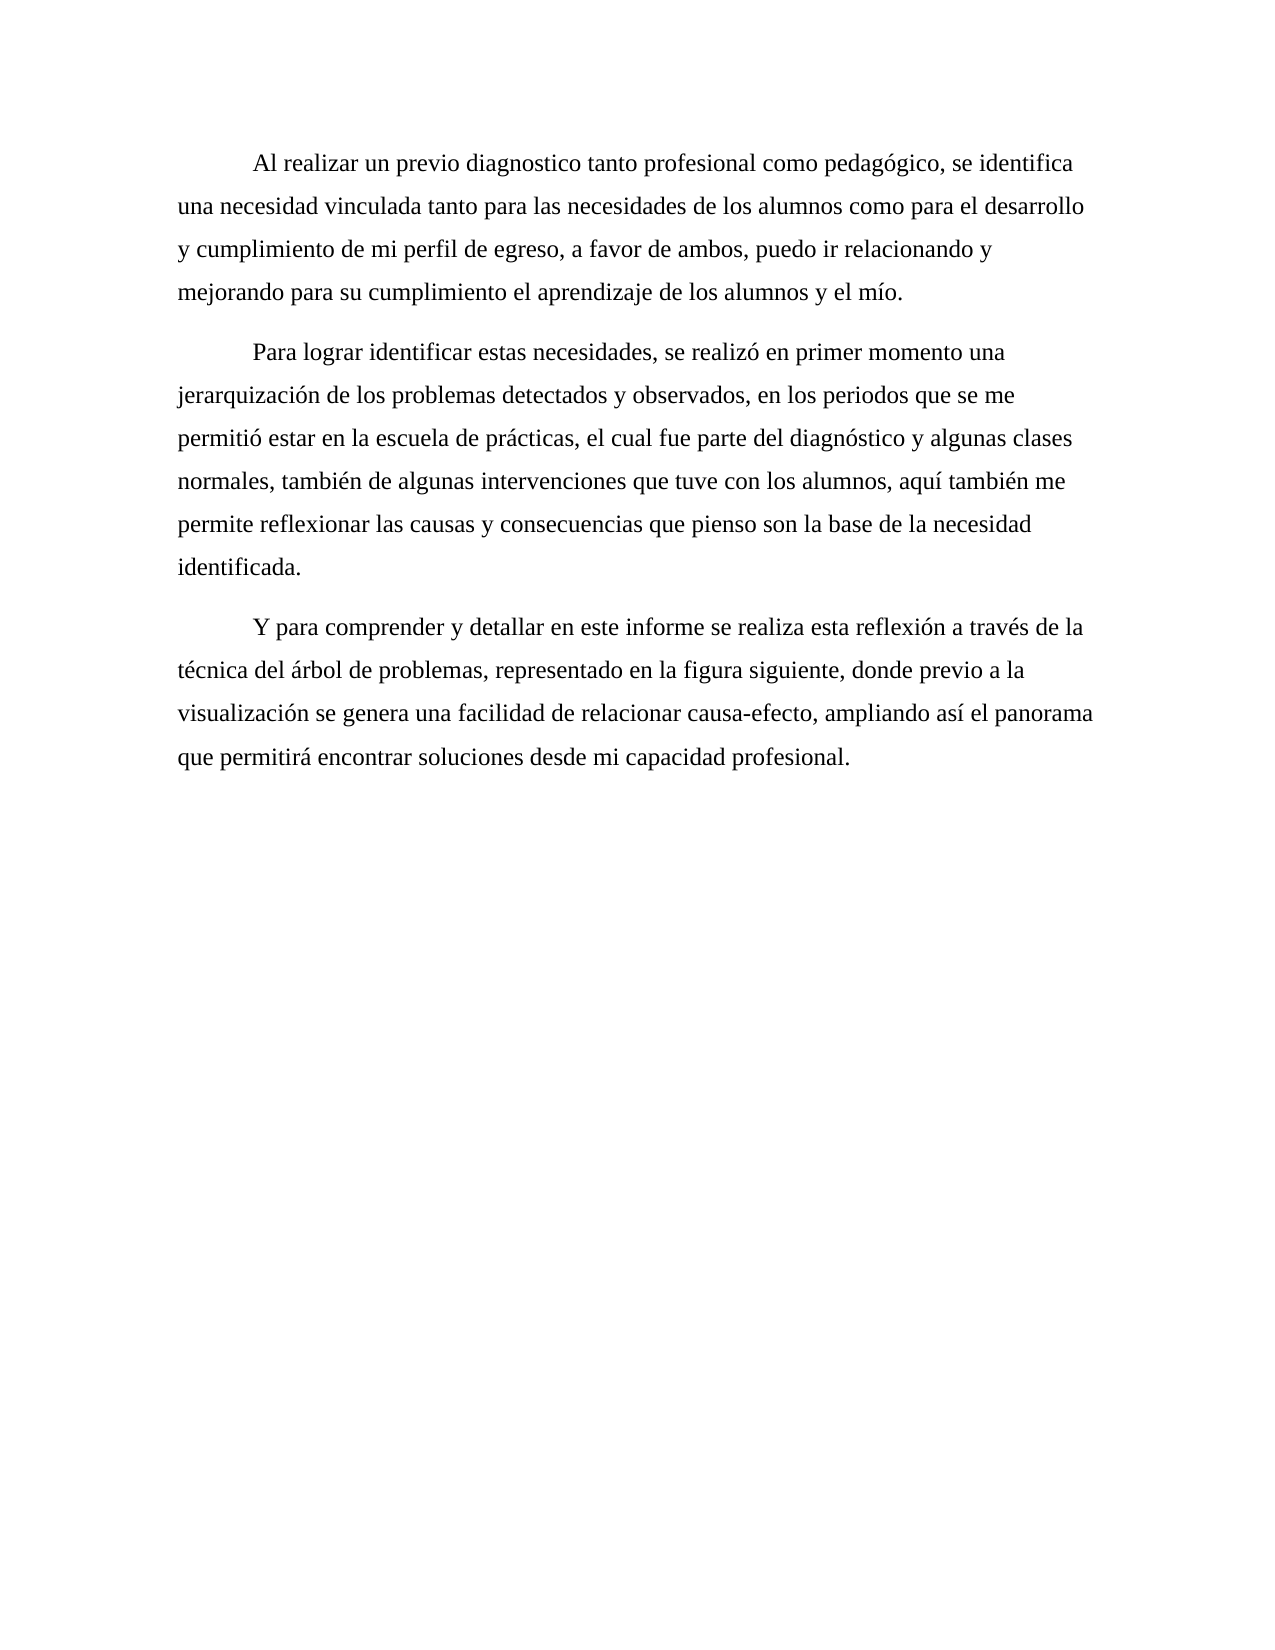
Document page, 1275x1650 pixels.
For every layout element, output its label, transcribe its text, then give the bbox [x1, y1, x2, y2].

text Al realizar un previo diagnostico tanto profesional como pedagógico, se identifica una necesidad vinculada tanto para las necesidades de los alumnos como para el desarrollo y cumplimiento de mi perfil de egreso, a favor de ambos, puedo ir relacionando y mejorando para su cumplimiento el aprendizaje de los alumnos y el mío. [177, 148, 1098, 306]
text Y para comprender y detallar en este informe se realiza esta reflexión a través de la técnica del árbol de problemas, representado en la figura siguiente, donde previo a la visualización se genera una facilidad de relacionar causa-efecto, ampliando así el panorama que permitirá encontrar soluciones desde mi capacidad profesional. [177, 612, 1098, 770]
text Para lograr identificar estas necesidades, se realizó en primer momento una jerarquización de los problemas detectados y observados, en los periodos que se me permitió estar en la escuela de prácticas, el cual fue parte del diagnóstico y algunas clases normales, también de algunas intervenciones que tuve con los alumnos, aquí también me permite reflexionar las causas y consecuencias que pienso son la base de la necesidad identificada. [177, 337, 1098, 581]
